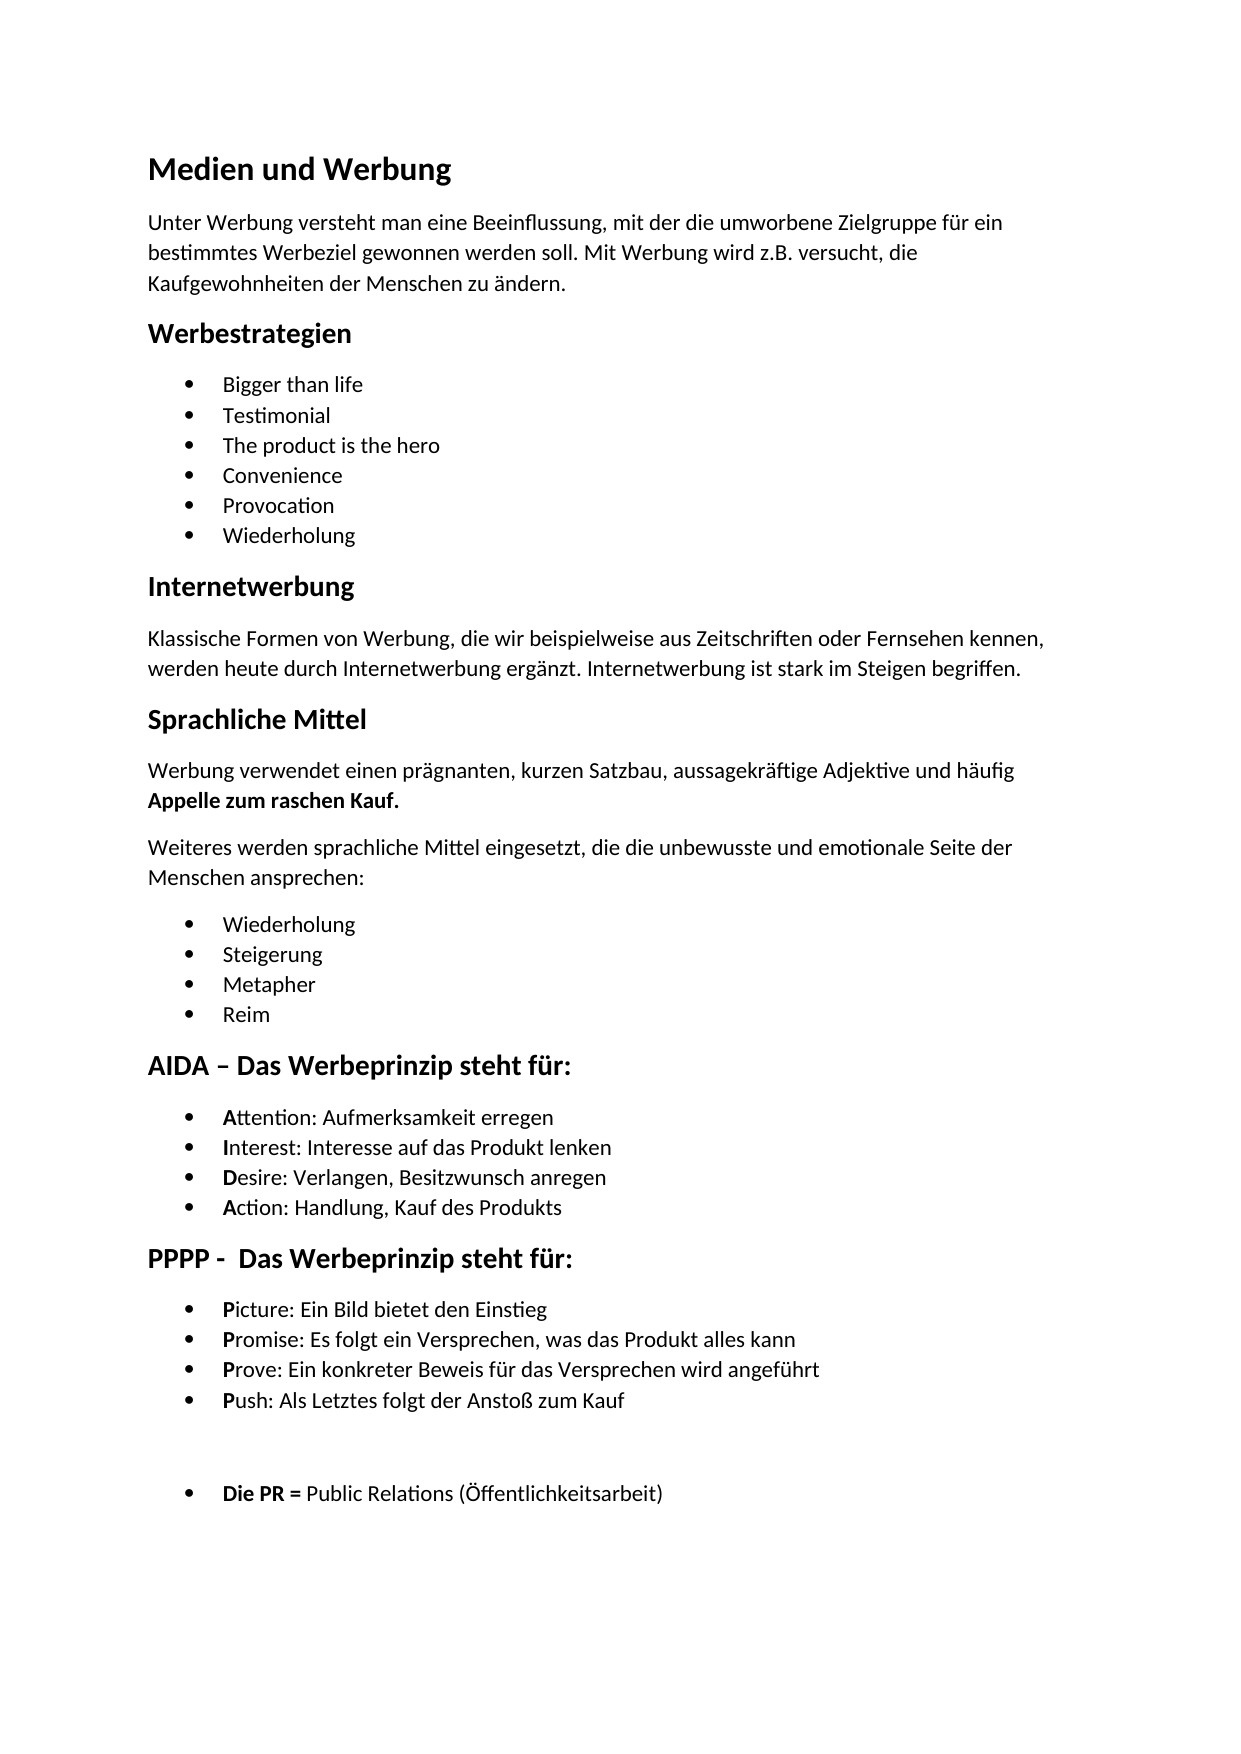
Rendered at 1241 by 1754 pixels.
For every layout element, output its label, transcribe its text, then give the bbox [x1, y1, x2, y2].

text Medien und Werbung [148, 148, 1093, 188]
text Sprachliche Mittel [148, 701, 1093, 736]
list Convenience [185, 461, 1093, 489]
text Internetwerbung [148, 568, 1093, 604]
list Wiederholung [185, 910, 1093, 938]
list The product is the hero [185, 431, 1093, 459]
text Klassische Formen von Werbung, die wir beispielweise aus Zeitschriften oder Fernsehen kennen, werden heute durch Internetwerbung ergänzt. Internetwerbung ist stark im Steigen begriffen. [148, 624, 1093, 682]
list Prove: Ein konkreter Beweis für das Versprechen wird angeführt [185, 1356, 1093, 1384]
list Reim [185, 1001, 1093, 1029]
list Interest: Interesse auf das Produkt lenken [185, 1133, 1093, 1161]
list Testimonial [185, 401, 1093, 429]
list Die PR = Public Relations (Öffentlichkeitsarbeit) [185, 1479, 1093, 1508]
list Desire: Verlangen, Besitzwunsch anregen [185, 1163, 1093, 1191]
list Promise: Es folgt ein Versprechen, was das Produkt alles kann [185, 1325, 1093, 1353]
list Action: Handlung, Kauf des Produkts [185, 1193, 1093, 1221]
list Metapher [185, 970, 1093, 998]
text Unter Werbung versteht man eine Beeinflussung, mit der die umworbene Zielgruppe für ein bestimmtes Werbeziel gewonnen werden soll. Mit Werbung wird z.B. versucht, die Kaufgewohnheiten der Menschen zu ändern. [148, 208, 1093, 297]
text Werbestrategien [148, 316, 1093, 351]
list Steigerung [185, 940, 1093, 968]
text Weiteres werden sprachliche Mittel eingesetzt, die die unbewusste und emotionale Seite der Menschen ansprechen: [148, 833, 1093, 891]
text Werbung verwendet einen prägnanten, kurzen Satzbau, aussagekräftige Adjektive und häufig Appelle zum raschen Kauf. [148, 756, 1093, 814]
list Provocation [185, 491, 1093, 519]
list Push: Als Letztes folgt der Anstoß zum Kauf [185, 1386, 1093, 1414]
list Bigger than life [185, 371, 1093, 399]
list Wiederholung [185, 522, 1093, 550]
text PPPP - Das Werbeprinzip steht für: [148, 1240, 1093, 1276]
list Picture: Ein Bild bietet den Einstieg [185, 1295, 1093, 1323]
text AIDA – Das Werbeprinzip steht für: [148, 1047, 1093, 1083]
list Attention: Aufmerksamkeit erregen [185, 1103, 1093, 1131]
